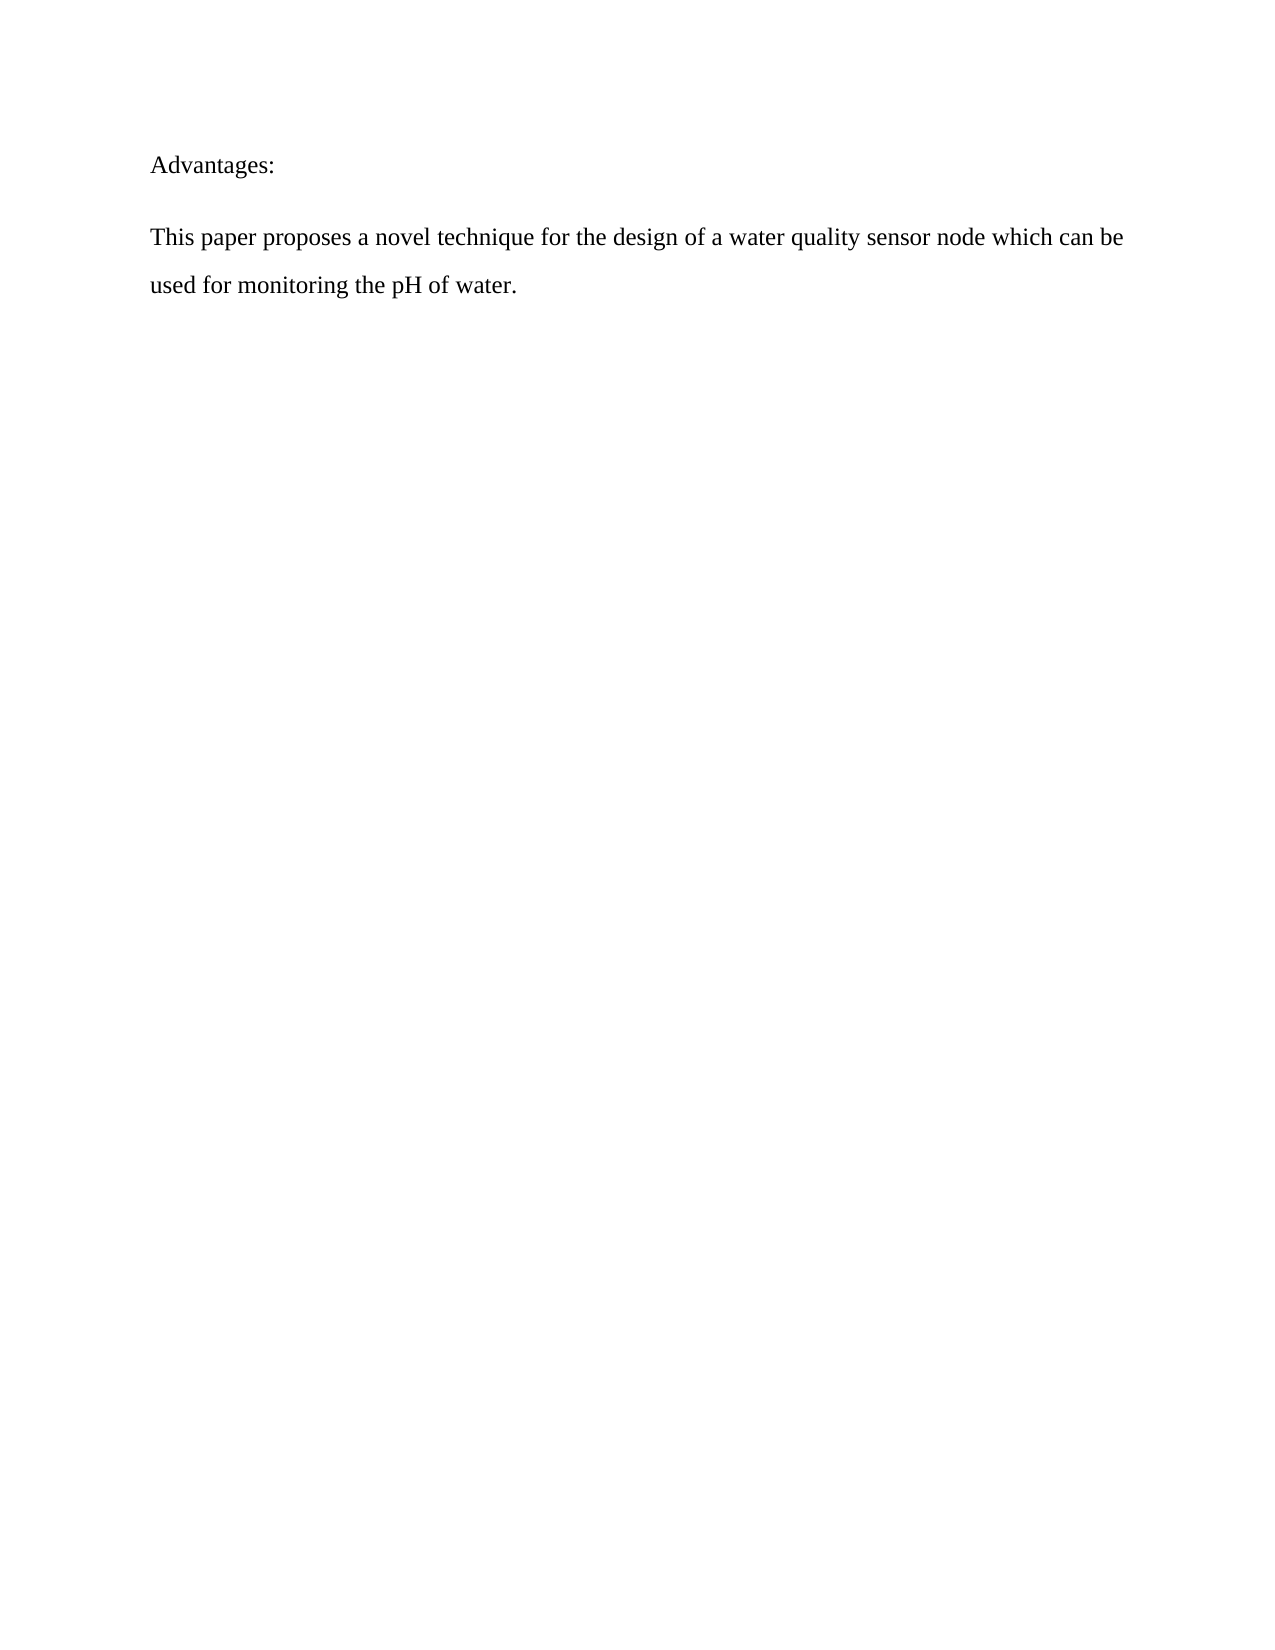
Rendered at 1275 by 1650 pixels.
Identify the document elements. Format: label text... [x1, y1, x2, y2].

text Advantages: [150, 150, 1125, 179]
text This paper proposes a novel technique for the design of a water quality sensor node which can be used for monitoring the pH of water. [150, 222, 1125, 298]
